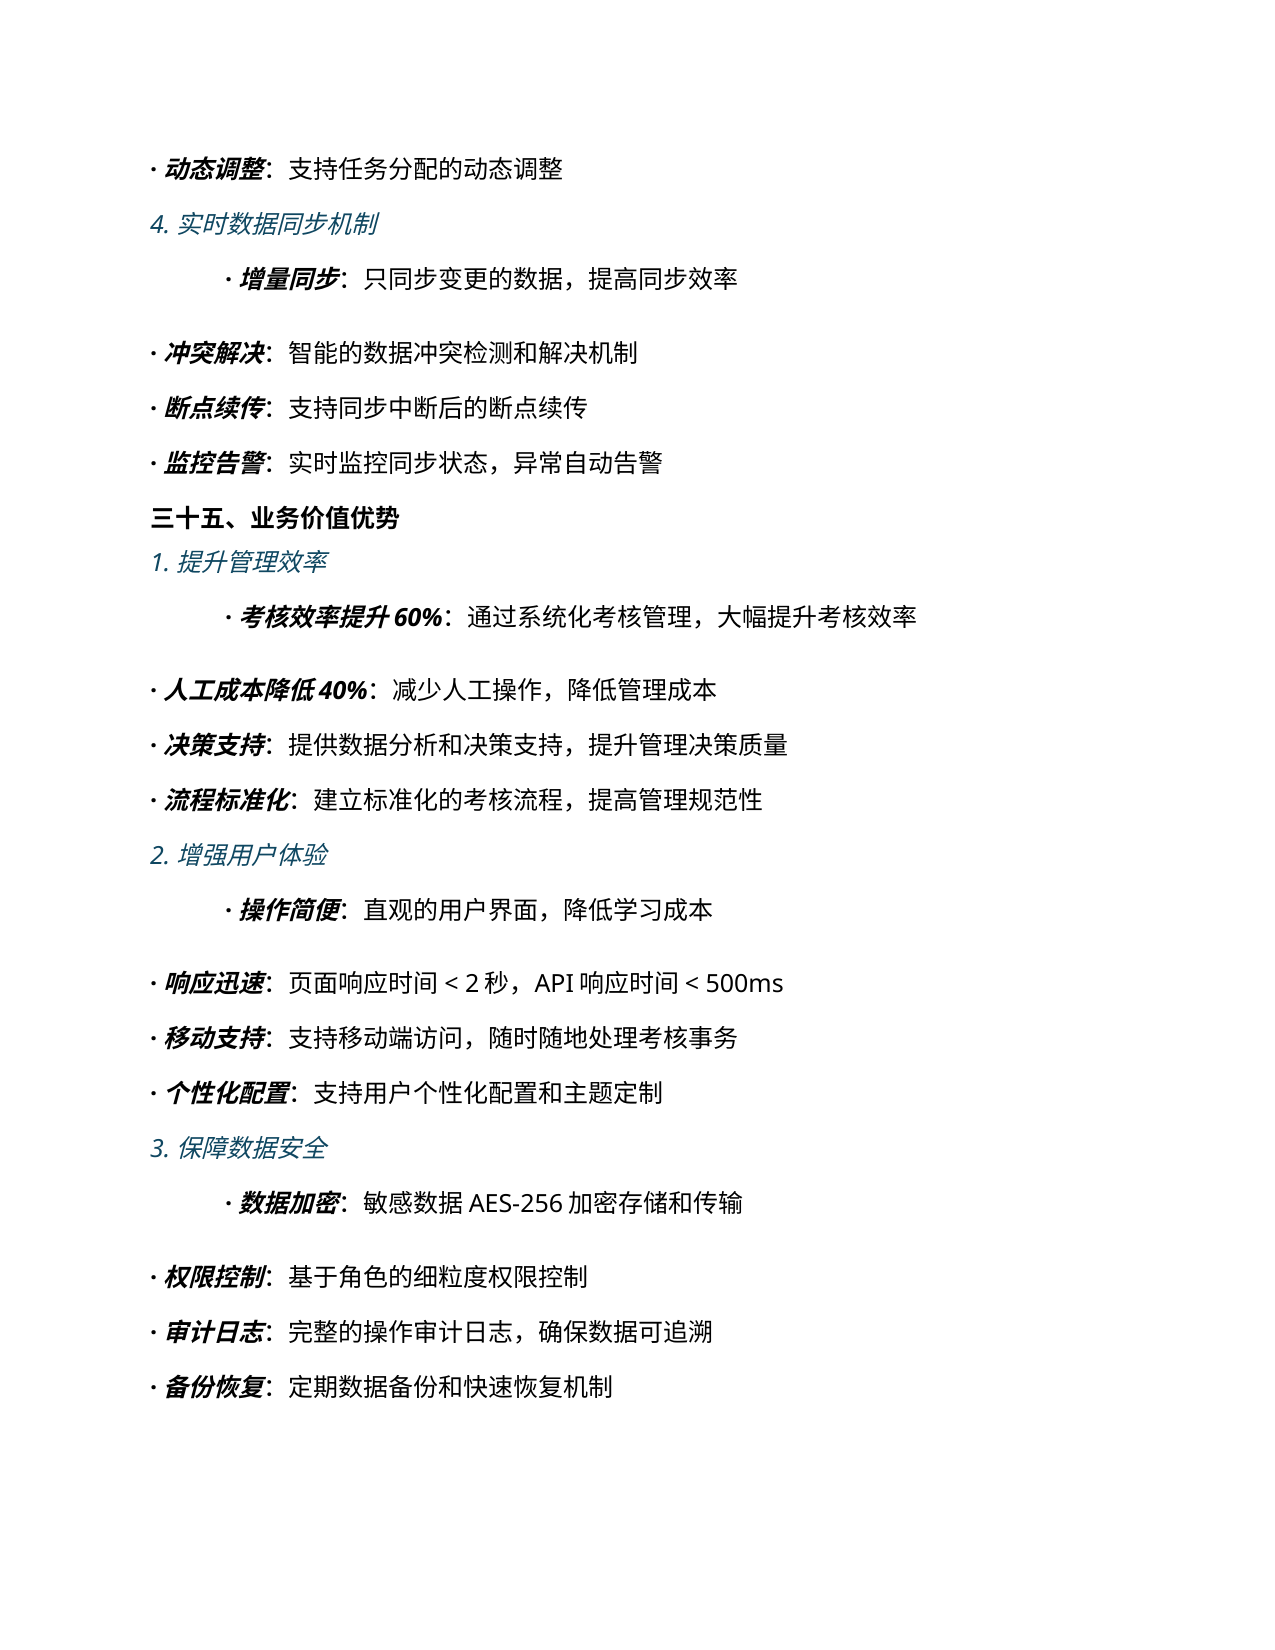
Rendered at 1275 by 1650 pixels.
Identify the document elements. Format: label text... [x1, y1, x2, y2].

text · 数据加密：敏感数据AES-256加密存储和传输 [150, 1184, 1125, 1220]
text · 移动支持：支持移动端访问，随时随地处理考核事务 [150, 1019, 1125, 1055]
text · 考核效率提升60%：通过系统化考核管理，大幅提升考核效率 [150, 598, 1125, 634]
text · 备份恢复：定期数据备份和快速恢复机制 [150, 1367, 1125, 1403]
subtitle 4. 实时数据同步机制 [150, 205, 1125, 241]
text · 权限控制：基于角色的细粒度权限控制 [150, 1257, 1125, 1293]
subtitle 1. 提升管理效率 [150, 543, 1125, 579]
text · 增量同步：只同步变更的数据，提高同步效率 [150, 260, 1125, 296]
text · 流程标准化：建立标准化的考核流程，提高管理规范性 [150, 781, 1125, 817]
text · 个性化配置：支持用户个性化配置和主题定制 [150, 1074, 1125, 1110]
text · 响应迅速：页面响应时间 < 2秒，API响应时间 < 500ms [150, 964, 1125, 1000]
text · 人工成本降低40%：减少人工操作，降低管理成本 [150, 671, 1125, 707]
subtitle 2. 增强用户体验 [150, 836, 1125, 872]
subtitle 三十五、业务价值优势 [150, 498, 1125, 534]
text · 冲突解决：智能的数据冲突检测和解决机制 [150, 333, 1125, 369]
text · 操作简便：直观的用户界面，降低学习成本 [150, 891, 1125, 927]
text · 断点续传：支持同步中断后的断点续传 [150, 388, 1125, 424]
text · 监控告警：实时监控同步状态，异常自动告警 [150, 443, 1125, 479]
text · 审计日志：完整的操作审计日志，确保数据可追溯 [150, 1312, 1125, 1348]
text · 决策支持：提供数据分析和决策支持，提升管理决策质量 [150, 726, 1125, 762]
subtitle 3. 保障数据安全 [150, 1129, 1125, 1165]
text · 动态调整：支持任务分配的动态调整 [150, 150, 1125, 186]
